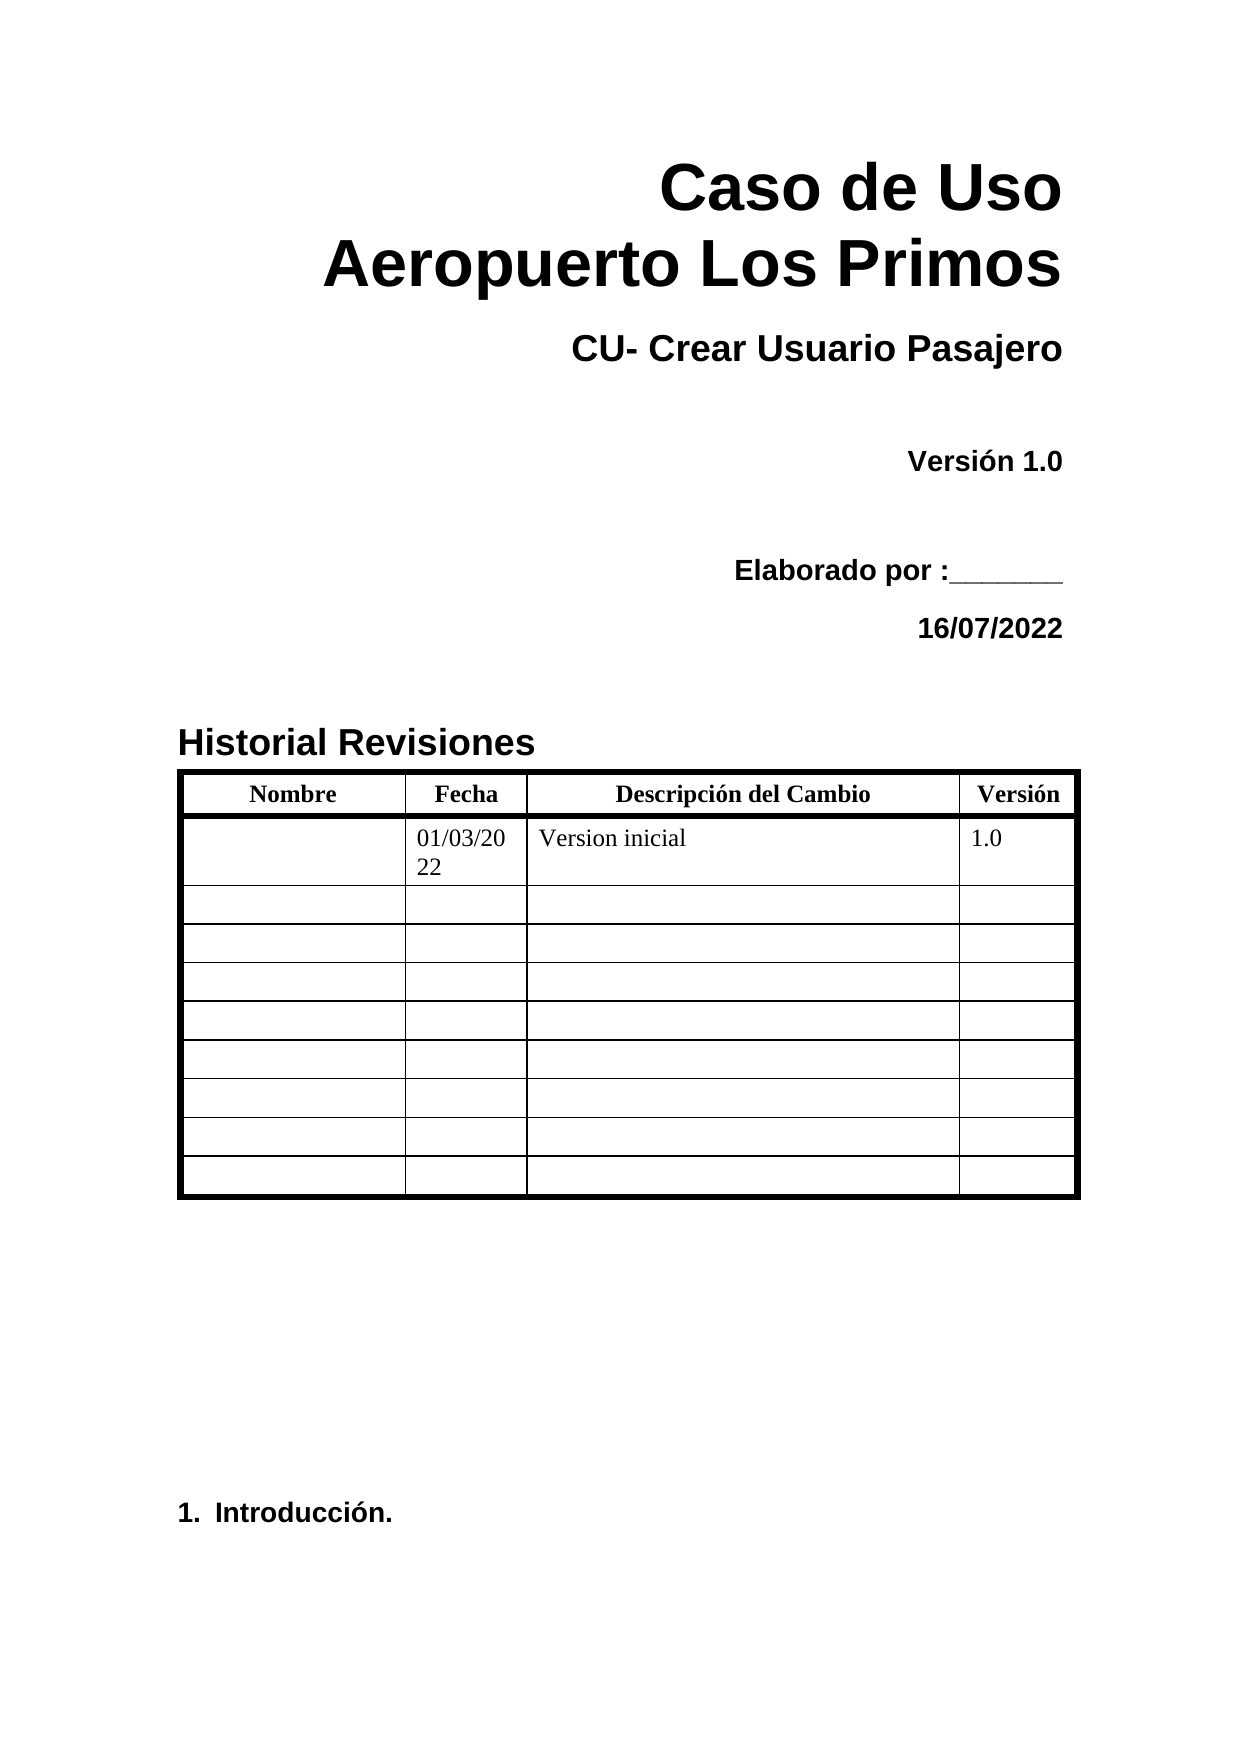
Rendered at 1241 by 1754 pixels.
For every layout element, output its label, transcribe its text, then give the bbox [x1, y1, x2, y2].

table_cell [406, 1157, 526, 1194]
table_cell [528, 1079, 959, 1116]
table_header Nombre [184, 775, 405, 812]
table_cell [960, 886, 1074, 923]
table_cell 01/03/2022 [406, 819, 526, 884]
table_cell [184, 1079, 405, 1116]
table_header Versión [960, 775, 1074, 812]
table_cell [406, 1041, 526, 1078]
table_cell [960, 1157, 1074, 1194]
table_cell [184, 819, 405, 884]
table_cell [528, 1002, 959, 1039]
text CU- Crear Usuario Pasajero [177, 326, 1063, 369]
table_cell [960, 963, 1074, 1000]
table_cell [184, 963, 405, 1000]
table_cell 1.0 [960, 819, 1074, 884]
text Historial Revisiones [177, 720, 1063, 763]
text 16/07/2022 [177, 611, 1063, 645]
table_cell [184, 1041, 405, 1078]
table_cell [960, 1118, 1074, 1155]
list Introducción. [177, 1496, 1032, 1528]
table_cell [184, 886, 405, 923]
table_cell [528, 925, 959, 962]
table_cell [406, 1079, 526, 1116]
table_cell [184, 1157, 405, 1194]
table_cell [528, 1157, 959, 1194]
text Elaborado por :_______ [177, 553, 1063, 586]
table_cell [406, 925, 526, 962]
table_cell [406, 1118, 526, 1155]
table_cell [960, 1041, 1074, 1078]
table_cell [406, 886, 526, 923]
title Caso de Uso [177, 148, 1063, 224]
table_cell [184, 1002, 405, 1039]
text Versión 1.0 [177, 444, 1063, 478]
table_cell [528, 1118, 959, 1155]
table_cell [528, 963, 959, 1000]
table_cell [406, 1002, 526, 1039]
table_cell [184, 925, 405, 962]
table_cell [960, 1079, 1074, 1116]
table_cell [184, 1118, 405, 1155]
table_cell [528, 886, 959, 923]
table_header Fecha [406, 775, 526, 812]
table_cell [406, 963, 526, 1000]
table_cell [960, 925, 1074, 962]
title Aeropuerto Los Primos [177, 224, 1063, 301]
table_header Descripción del Cambio [528, 775, 959, 812]
table_cell [528, 1041, 959, 1078]
table_cell [960, 1002, 1074, 1039]
table_cell Version inicial [528, 819, 959, 884]
